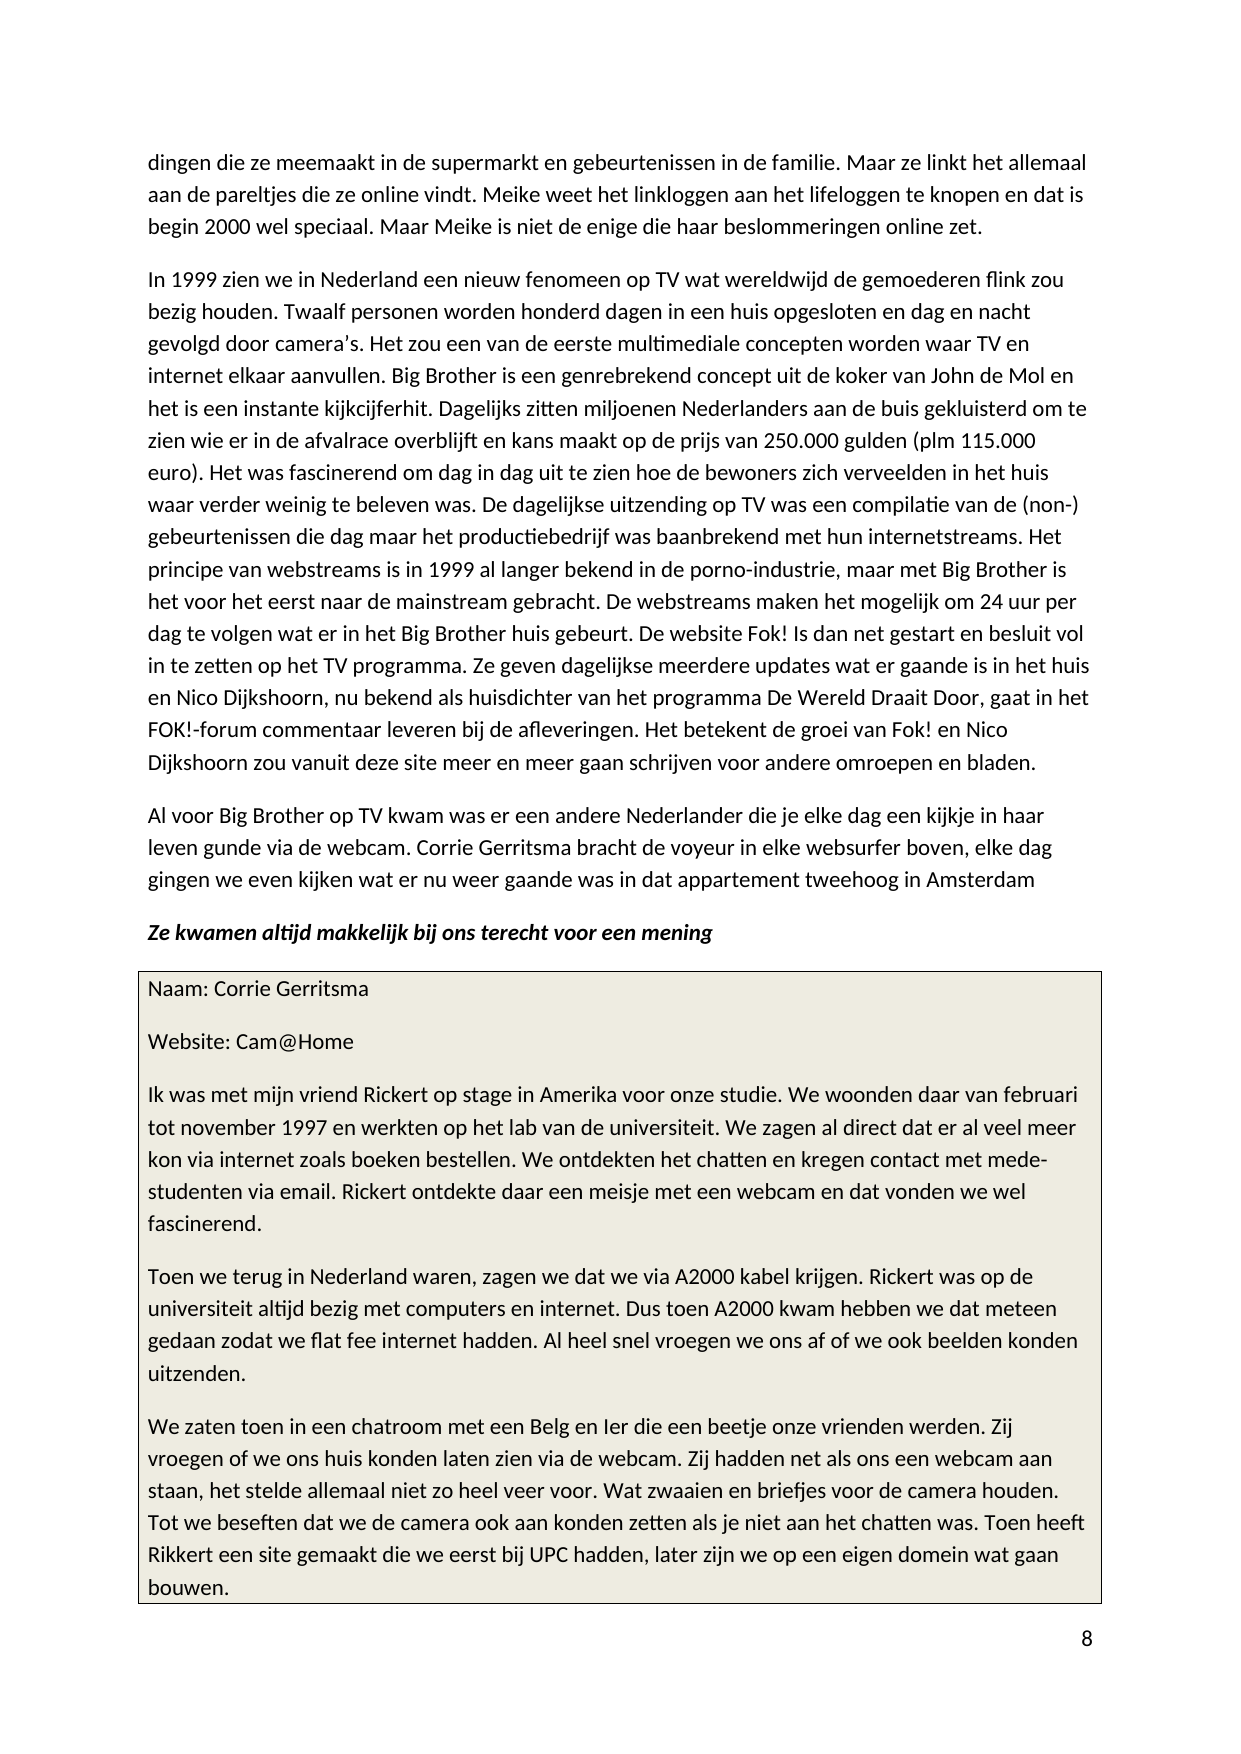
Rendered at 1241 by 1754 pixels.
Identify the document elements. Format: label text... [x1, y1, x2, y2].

text Website: Cam@Home [139, 1024, 1101, 1055]
text We zaten toen in een chatroom met een Belg en Ier die een beetje onze vrienden werden. Zij vroegen of we ons huis konden laten zien via de webcam. Zij hadden net als ons een webcam aan staan, het stelde allemaal niet zo heel veer voor. Wat zwaaien en briefjes voor de camera houden. Tot we beseften dat we de camera ook aan konden zetten als je niet aan het chatten was. Toen heeft Rikkert een site gemaakt die we eerst bij UPC hadden, later zijn we op een eigen domein wat gaan bouwen. [139, 1409, 1101, 1603]
text Ik was met mijn vriend Rickert op stage in Amerika voor onze studie. We woonden daar van februari tot november 1997 en werkten op het lab van de universiteit. We zagen al direct dat er al veel meer kon via internet zoals boeken bestellen. We ontdekten het chatten en kregen contact met mede-studenten via email. Rickert ontdekte daar een meisje met een webcam en dat vonden we wel fascinerend. [139, 1077, 1101, 1237]
text Ze kwamen altijd makkelijk bij ons terecht voor een mening [148, 918, 1093, 946]
text Al voor Big Brother op TV kwam was er een andere Nederlander die je elke dag een kijkje in haar leven gunde via de webcam. Corrie Gerritsma bracht de voyeur in elke websurfer boven, elke dag gingen we even kijken wat er nu weer gaande was in dat appartement tweehoog in Amsterdam [148, 801, 1093, 893]
text Toen we terug in Nederland waren, zagen we dat we via A2000 kabel krijgen. Rickert was op de universiteit altijd bezig met computers en internet. Dus toen A2000 kwam hebben we dat meteen gedaan zodat we flat fee internet hadden. Al heel snel vroegen we ons af of we ook beelden konden uitzenden. [139, 1259, 1101, 1387]
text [148, 148, 1093, 240]
text In 1999 zien we in Nederland een nieuw fenomeen op TV wat wereldwijd de gemoederen flink zou bezig houden. Twaalf personen worden honderd dagen in een huis opgesloten en dag en nacht gevolgd door camera’s. Het zou een van de eerste multimediale concepten worden waar TV en internet elkaar aanvullen. Big Brother is een genrebrekend concept uit de koker van John de Mol en het is een instante kijkcijferhit. Dagelijks zitten miljoenen Nederlanders aan de buis gekluisterd om te zien wie er in de afvalrace overblijft en kans maakt op de prijs van 250.000 gulden (plm 115.000 euro). Het was fascinerend om dag in dag uit te zien hoe de bewoners zich verveelden in het huis waar verder weinig te beleven was. De dagelijkse uitzending op TV was een compilatie van de (non-) gebeurtenissen die dag maar het productiebedrijf was baanbrekend met hun internetstreams. Het principe van webstreams is in 1999 al langer bekend in de porno-industrie, maar met Big Brother is het voor het eerst naar de mainstream gebracht. De webstreams maken het mogelijk om 24 uur per dag te volgen wat er in het Big Brother huis gebeurt. De website Fok! Is dan net gestart en besluit vol in te zetten op het TV programma. Ze geven dagelijkse meerdere updates wat er gaande is in het huis en Nico Dijkshoorn, nu bekend als huisdichter van het programma De Wereld Draait Door, gaat in het FOK!-forum commentaar leveren bij de afleveringen. Het betekent de groei van Fok! en Nico Dijkshoorn zou vanuit deze site meer en meer gaan schrijven voor andere omroepen en bladen. [148, 265, 1093, 776]
text Naam: Corrie Gerritsma [139, 972, 1101, 1002]
